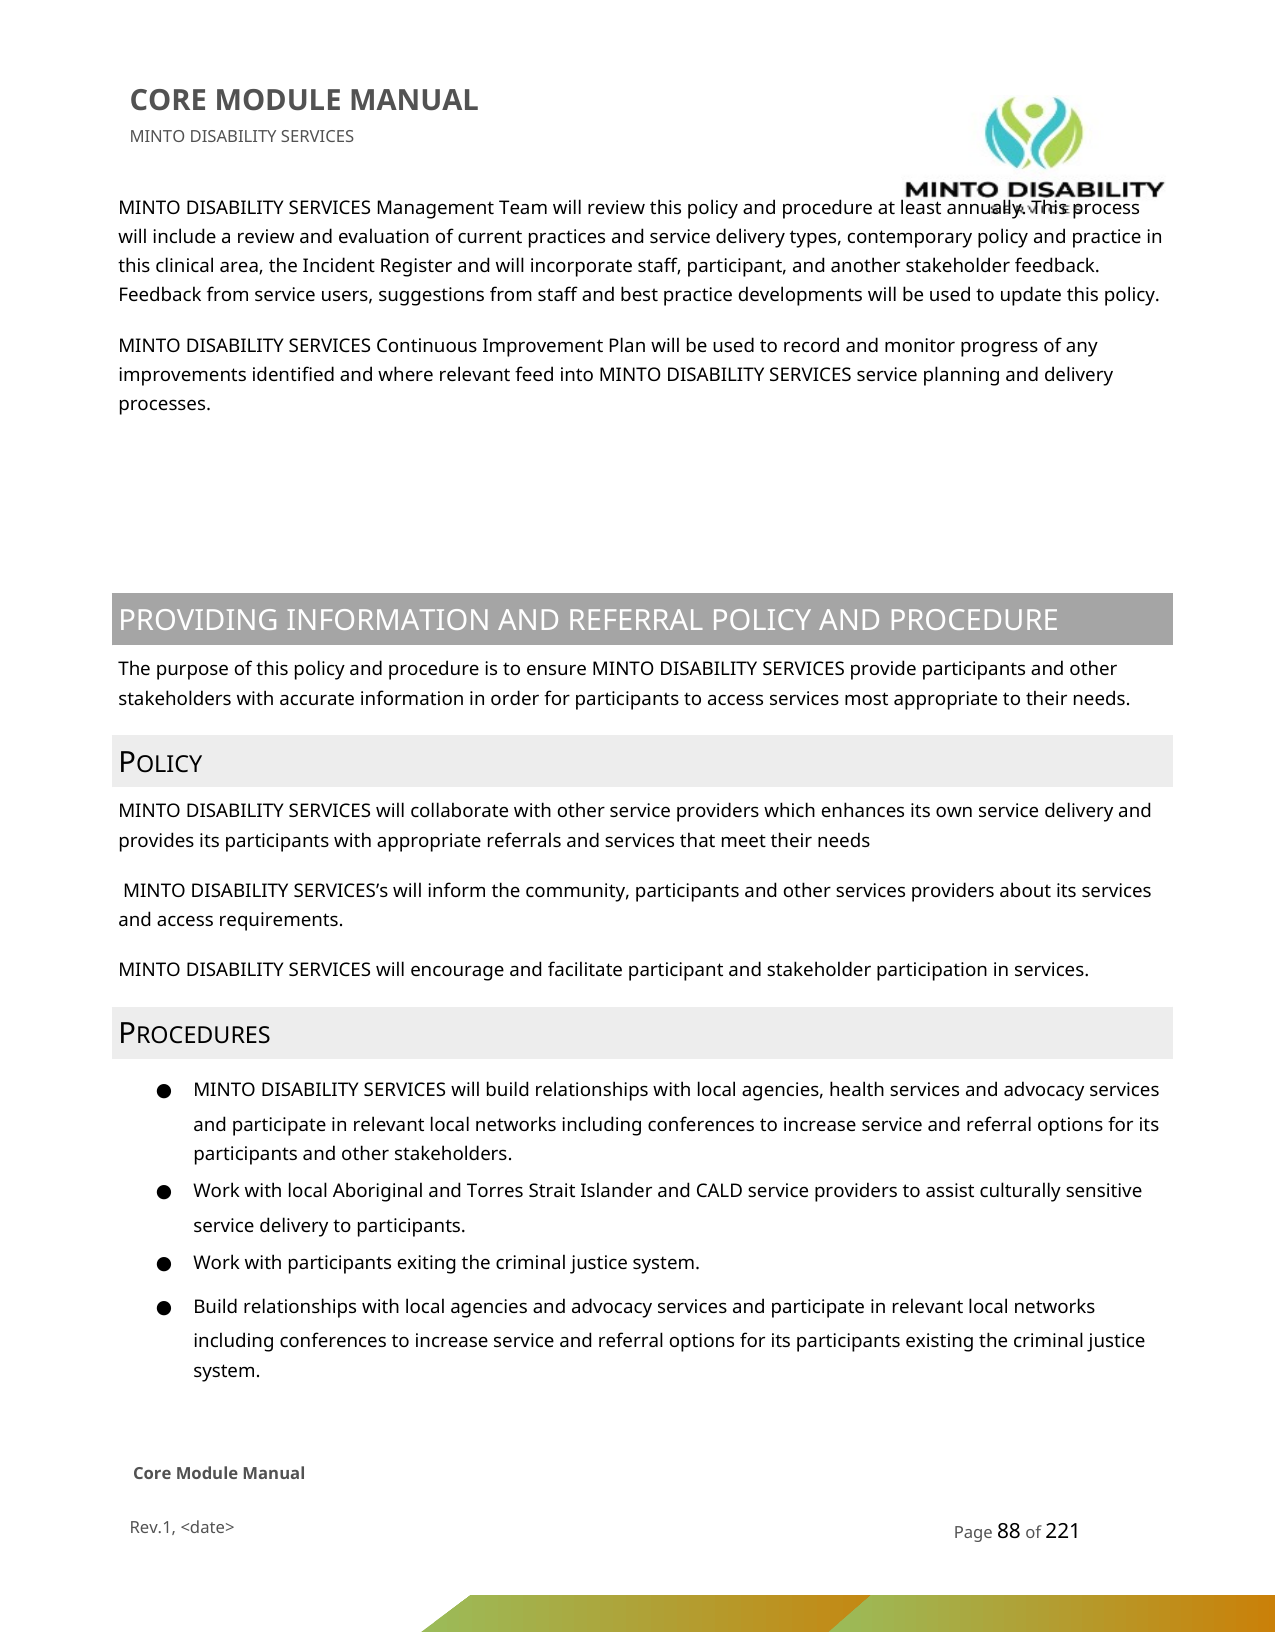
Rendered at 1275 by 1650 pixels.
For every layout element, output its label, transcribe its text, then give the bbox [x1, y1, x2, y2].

list Work with participants exiting the criminal justice system. [156, 1241, 1167, 1280]
subtitle Procedures [118, 1013, 1167, 1052]
picture [901, 95, 1167, 194]
text The purpose of this policy and procedure is to ensure MINTO DISABILITY SERVICES provide participants and other stakeholders with accurate information in order for participants to access services most appropriate to their needs. [118, 656, 1167, 711]
list MINTO DISABILITY SERVICES will build relationships with local agencies, health services and advocacy services and participate in relevant local networks including conferences to increase service and referral options for its participants and other stakeholders. [156, 1069, 1167, 1166]
text MINTO DISABILITY SERVICES will encourage and facilitate participant and stakeholder participation in services. [118, 956, 1167, 982]
text MINTO DISABILITY SERVICES Continuous Improvement Plan will be used to record and monitor progress of any improvements identified and where relevant feed into MINTO DISABILITY SERVICES service planning and delivery processes. [118, 332, 1167, 416]
list Work with local Aboriginal and Torres Strait Islander and CALD service providers to assist culturally sensitive service delivery to participants. [156, 1170, 1167, 1238]
subtitle PROVIDING INFORMATION AND REFERRAL POLICY AND PROCEDURE [118, 599, 1167, 639]
list Build relationships with local agencies and advocacy services and participate in relevant local networks including conferences to increase service and referral options for its participants existing the criminal justice system. [156, 1286, 1167, 1382]
subtitle Policy [118, 741, 1167, 781]
text MINTO DISABILITY SERVICES’s will inform the community, participants and other services providers about its services and access requirements. [118, 877, 1167, 932]
text MINTO DISABILITY SERVICES will collaborate with other service providers which enhances its own service delivery and provides its participants with appropriate referrals and services that meet their needs [118, 798, 1167, 852]
text MINTO DISABILITY SERVICES Management Team will review this policy and procedure at least annually. This process will include a review and evaluation of current practices and service delivery types, contemporary policy and practice in this clinical area, the Incident Register and will incorporate staff, participant, and another stakeholder feedback. Feedback from service users, suggestions from staff and best practice developments will be used to update this policy. [118, 194, 1167, 307]
